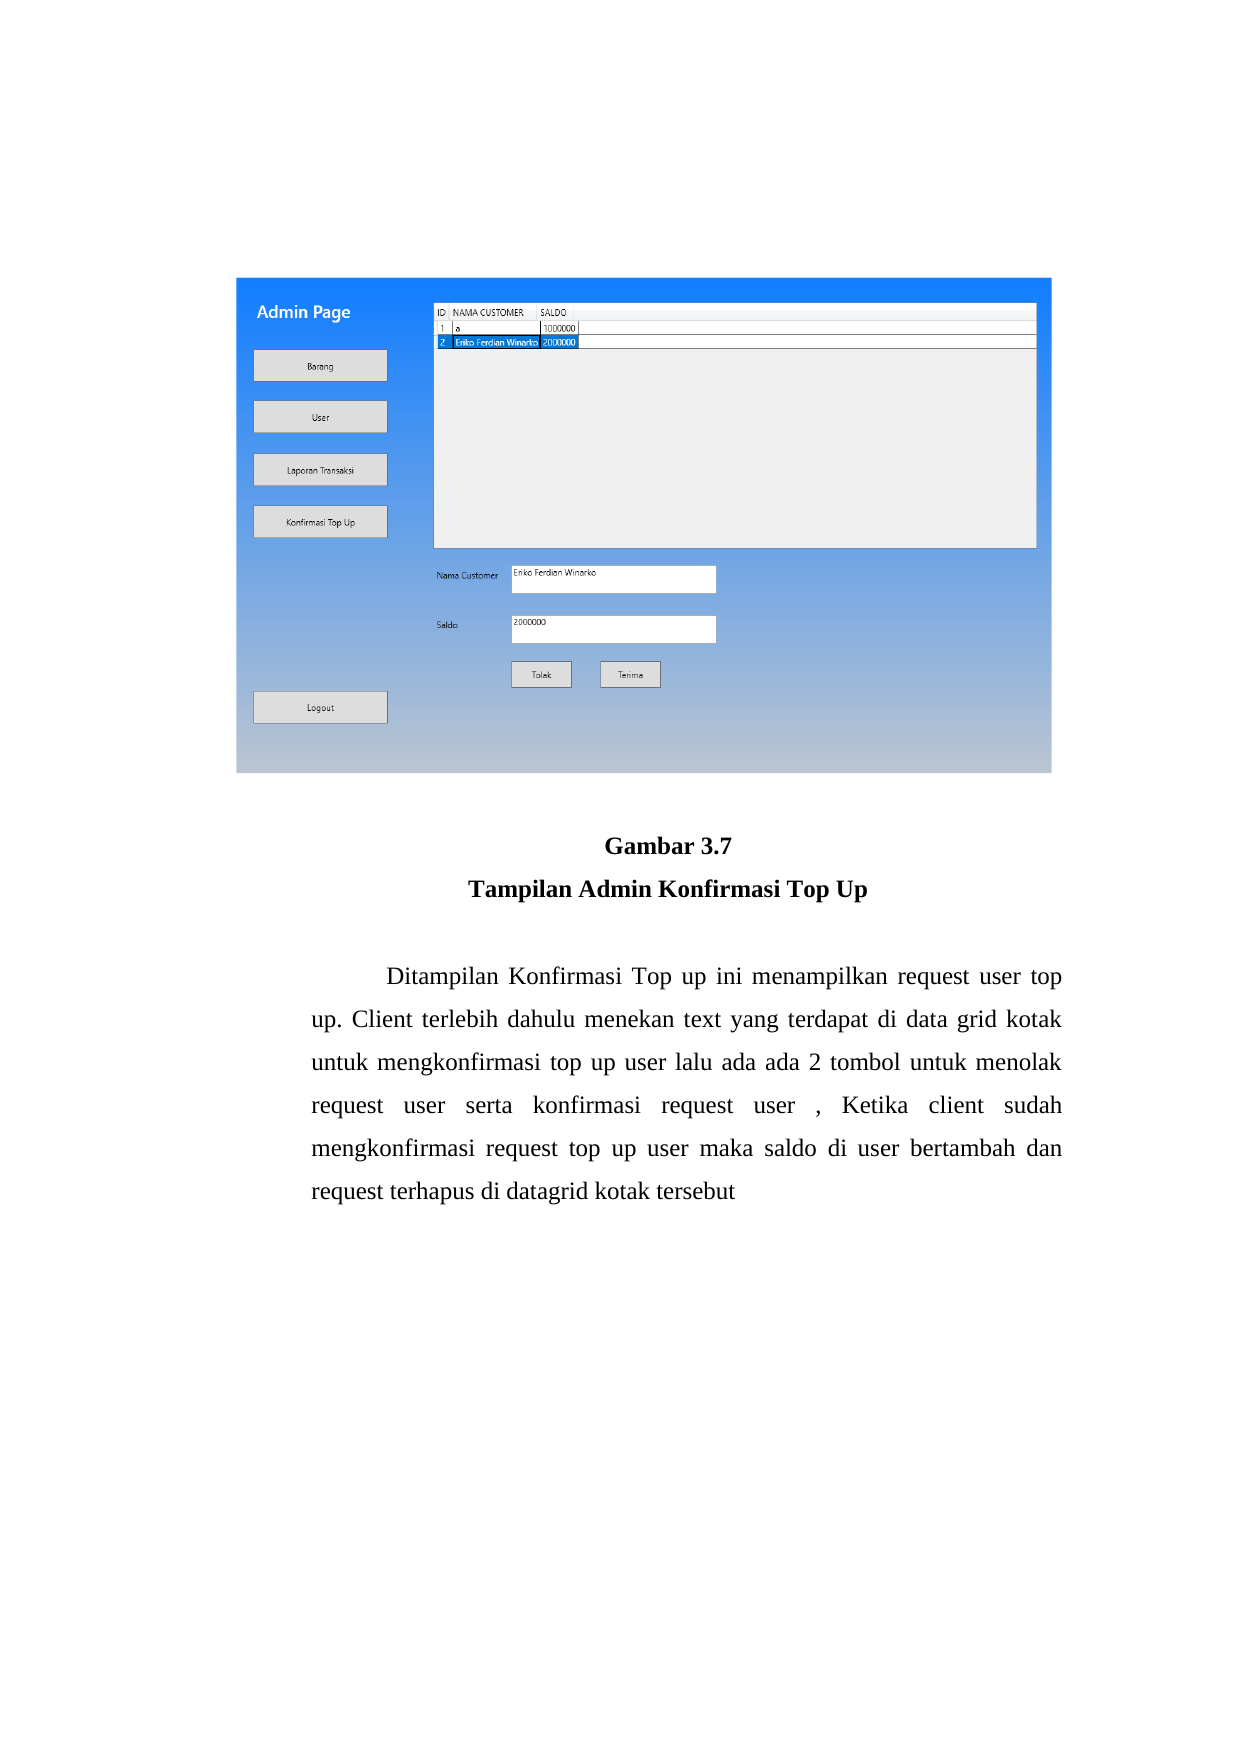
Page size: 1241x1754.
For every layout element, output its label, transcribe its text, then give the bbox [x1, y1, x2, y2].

list Gambar 3.7 [311, 831, 950, 860]
list Ditampilan Konfirmasi Top up ini menampilkan request user top up. Client terlebih dahulu menekan text yang terdapat di data grid kotak untuk mengkonfirmasi top up user lalu ada ada 2 tombol untuk menolak request user serta konfirmasi request user , Ketika client sudah mengkonfirmasi request top up user maka saldo di user bertambah dan request terhapus di datagrid kotak tersebut [311, 961, 1063, 1205]
list Tampilan Admin Konfirmasi Top Up [311, 874, 950, 903]
picture [236, 277, 1055, 774]
